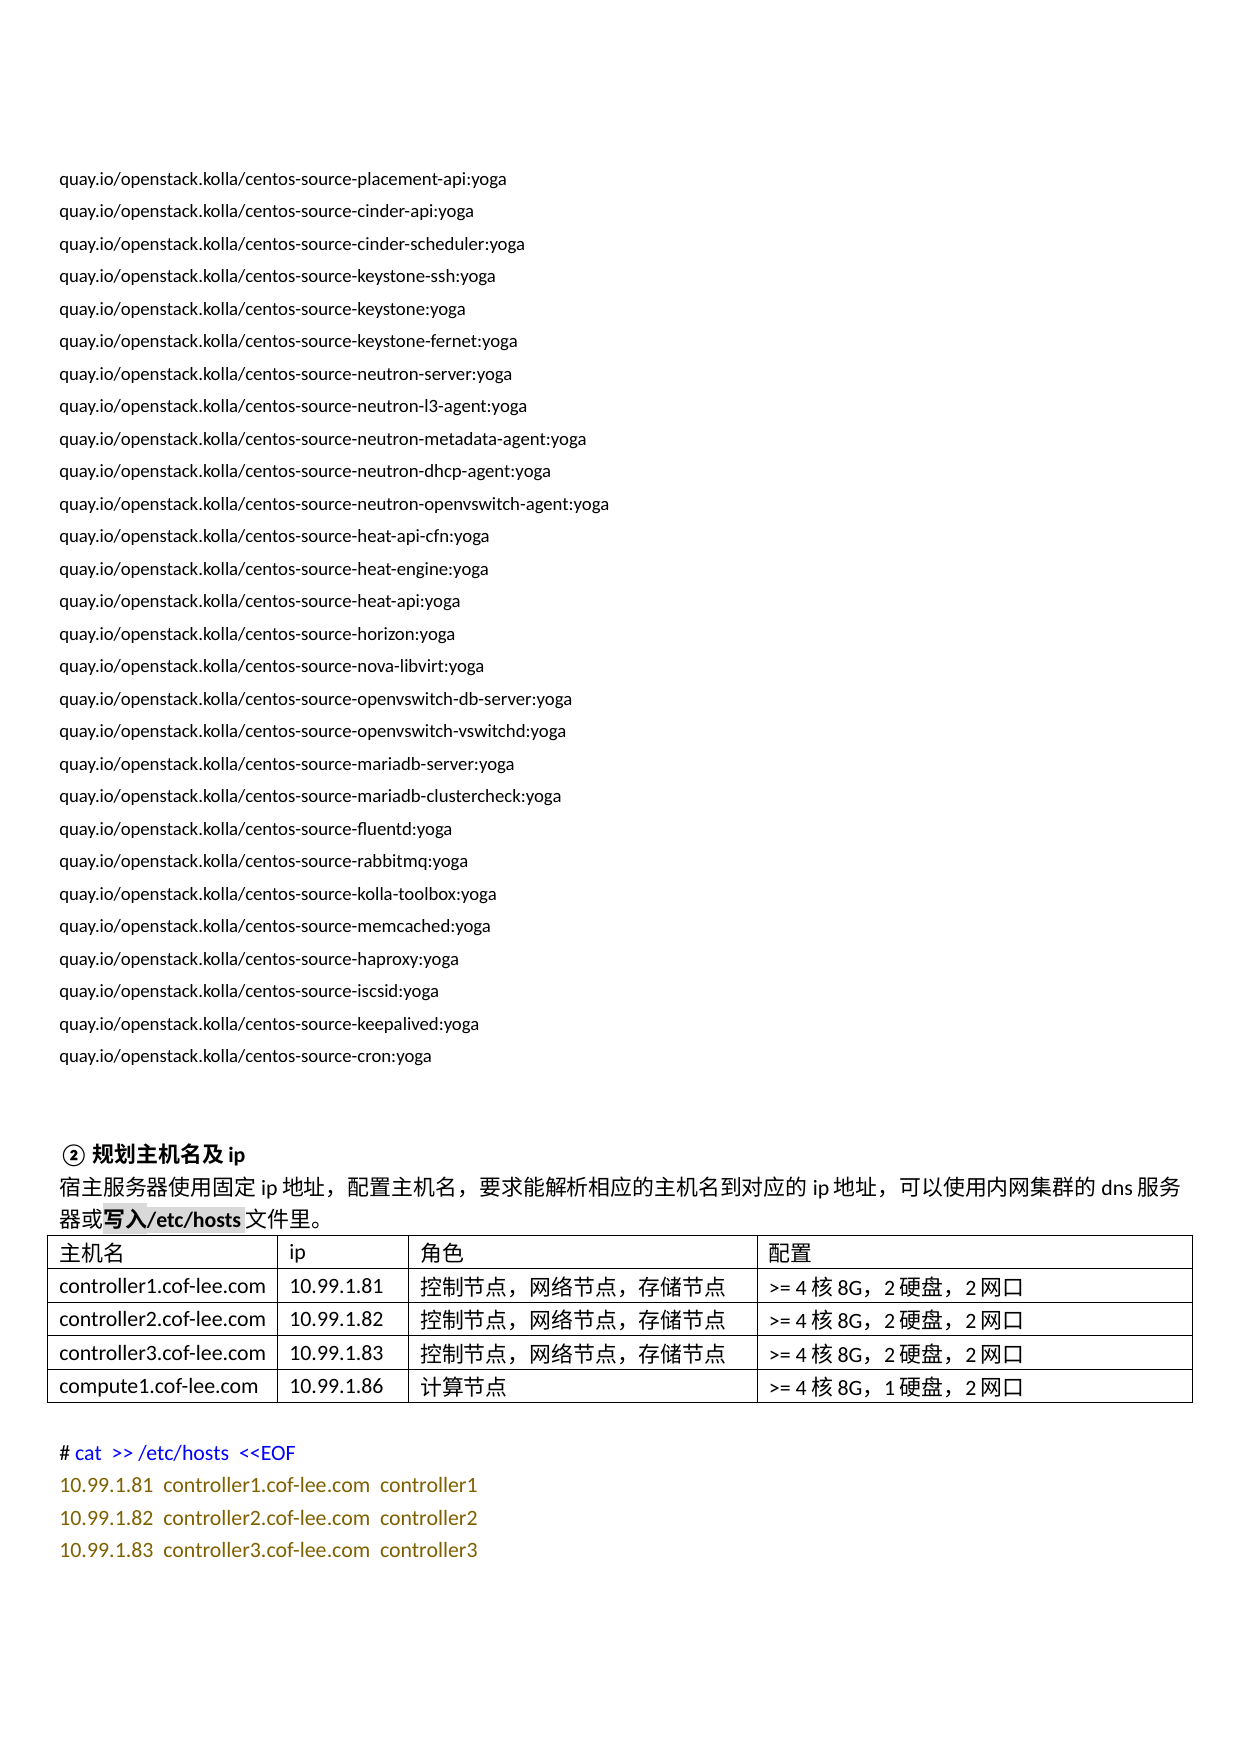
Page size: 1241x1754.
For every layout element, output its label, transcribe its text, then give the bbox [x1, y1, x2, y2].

table_cell >= 4核8G，2硬盘，2网口 [758, 1269, 1192, 1302]
text quay.io/openstack.kolla/centos-source-memcached:yoga [59, 909, 1181, 942]
table_cell 10.99.1.83 [278, 1336, 408, 1369]
text quay.io/openstack.kolla/centos-source-neutron-l3-agent:yoga [59, 389, 1181, 422]
text quay.io/openstack.kolla/centos-source-neutron-server:yoga [59, 357, 1181, 389]
text quay.io/openstack.kolla/centos-source-kolla-toolbox:yoga [59, 877, 1181, 909]
text quay.io/openstack.kolla/centos-source-iscsid:yoga [59, 974, 1181, 1007]
text quay.io/openstack.kolla/centos-source-cinder-scheduler:yoga [59, 227, 1181, 259]
table_header 角色 [409, 1236, 757, 1268]
text quay.io/openstack.kolla/centos-source-keepalived:yoga [59, 1007, 1181, 1039]
text 10.99.1.83 controller3.cof-lee.com controller3 [59, 1533, 1181, 1566]
text quay.io/openstack.kolla/centos-source-keystone:yoga [59, 292, 1181, 324]
text quay.io/openstack.kolla/centos-source-horizon:yoga [59, 617, 1181, 649]
text quay.io/openstack.kolla/centos-source-haproxy:yoga [59, 942, 1181, 974]
table_cell controller3.cof-lee.com [48, 1336, 277, 1369]
table_cell 控制节点，网络节点，存储节点 [409, 1303, 757, 1335]
text quay.io/openstack.kolla/centos-source-rabbitmq:yoga [59, 844, 1181, 877]
text quay.io/openstack.kolla/centos-source-heat-api-cfn:yoga [59, 519, 1181, 552]
text quay.io/openstack.kolla/centos-source-neutron-openvswitch-agent:yoga [59, 487, 1181, 519]
text quay.io/openstack.kolla/centos-source-heat-api:yoga [59, 584, 1181, 617]
text quay.io/openstack.kolla/centos-source-keystone-fernet:yoga [59, 324, 1181, 357]
text 10.99.1.81 controller1.cof-lee.com controller1 [59, 1468, 1181, 1501]
text # cat >> /etc/hosts <<EOF [59, 1436, 1181, 1468]
text quay.io/openstack.kolla/centos-source-cron:yoga [59, 1039, 1181, 1072]
table_cell compute1.cof-lee.com [48, 1370, 277, 1402]
table_cell 10.99.1.82 [278, 1303, 408, 1335]
table_header 主机名 [48, 1236, 277, 1268]
text quay.io/openstack.kolla/centos-source-mariadb-server:yoga [59, 747, 1181, 779]
table_cell 控制节点，网络节点，存储节点 [409, 1336, 757, 1369]
text quay.io/openstack.kolla/centos-source-neutron-dhcp-agent:yoga [59, 454, 1181, 487]
text quay.io/openstack.kolla/centos-source-mariadb-clustercheck:yoga [59, 779, 1181, 812]
table_cell >= 4核8G，2硬盘，2网口 [758, 1336, 1192, 1369]
text quay.io/openstack.kolla/centos-source-openvswitch-vswitchd:yoga [59, 714, 1181, 747]
text quay.io/openstack.kolla/centos-source-keystone-ssh:yoga [59, 259, 1181, 292]
table_cell controller1.cof-lee.com [48, 1269, 277, 1302]
table_cell controller2.cof-lee.com [48, 1303, 277, 1335]
text quay.io/openstack.kolla/centos-source-heat-engine:yoga [59, 552, 1181, 584]
text 10.99.1.82 controller2.cof-lee.com controller2 [59, 1501, 1181, 1533]
text quay.io/openstack.kolla/centos-source-openvswitch-db-server:yoga [59, 682, 1181, 714]
text ②规划主机名及ip [59, 1137, 1181, 1169]
text 宿主服务器使用固定ip地址，配置主机名，要求能解析相应的主机名到对应的ip地址，可以使用内网集群的dns服务器或写入/etc/hosts文件里。 [59, 1169, 1181, 1234]
text quay.io/openstack.kolla/centos-source-cinder-api:yoga [59, 194, 1181, 227]
table_cell >= 4核8G，1硬盘，2网口 [758, 1370, 1192, 1402]
table_cell >= 4核8G，2硬盘，2网口 [758, 1303, 1192, 1335]
table_cell 10.99.1.81 [278, 1269, 408, 1302]
text quay.io/openstack.kolla/centos-source-nova-libvirt:yoga [59, 649, 1181, 682]
table_cell 10.99.1.86 [278, 1370, 408, 1402]
table_header ip [278, 1236, 408, 1268]
table_header 配置 [758, 1236, 1192, 1268]
text quay.io/openstack.kolla/centos-source-placement-api:yoga [59, 162, 1181, 194]
text quay.io/openstack.kolla/centos-source-neutron-metadata-agent:yoga [59, 422, 1181, 454]
table_cell 计算节点 [409, 1370, 757, 1402]
table_cell 控制节点，网络节点，存储节点 [409, 1269, 757, 1302]
text quay.io/openstack.kolla/centos-source-fluentd:yoga [59, 812, 1181, 844]
